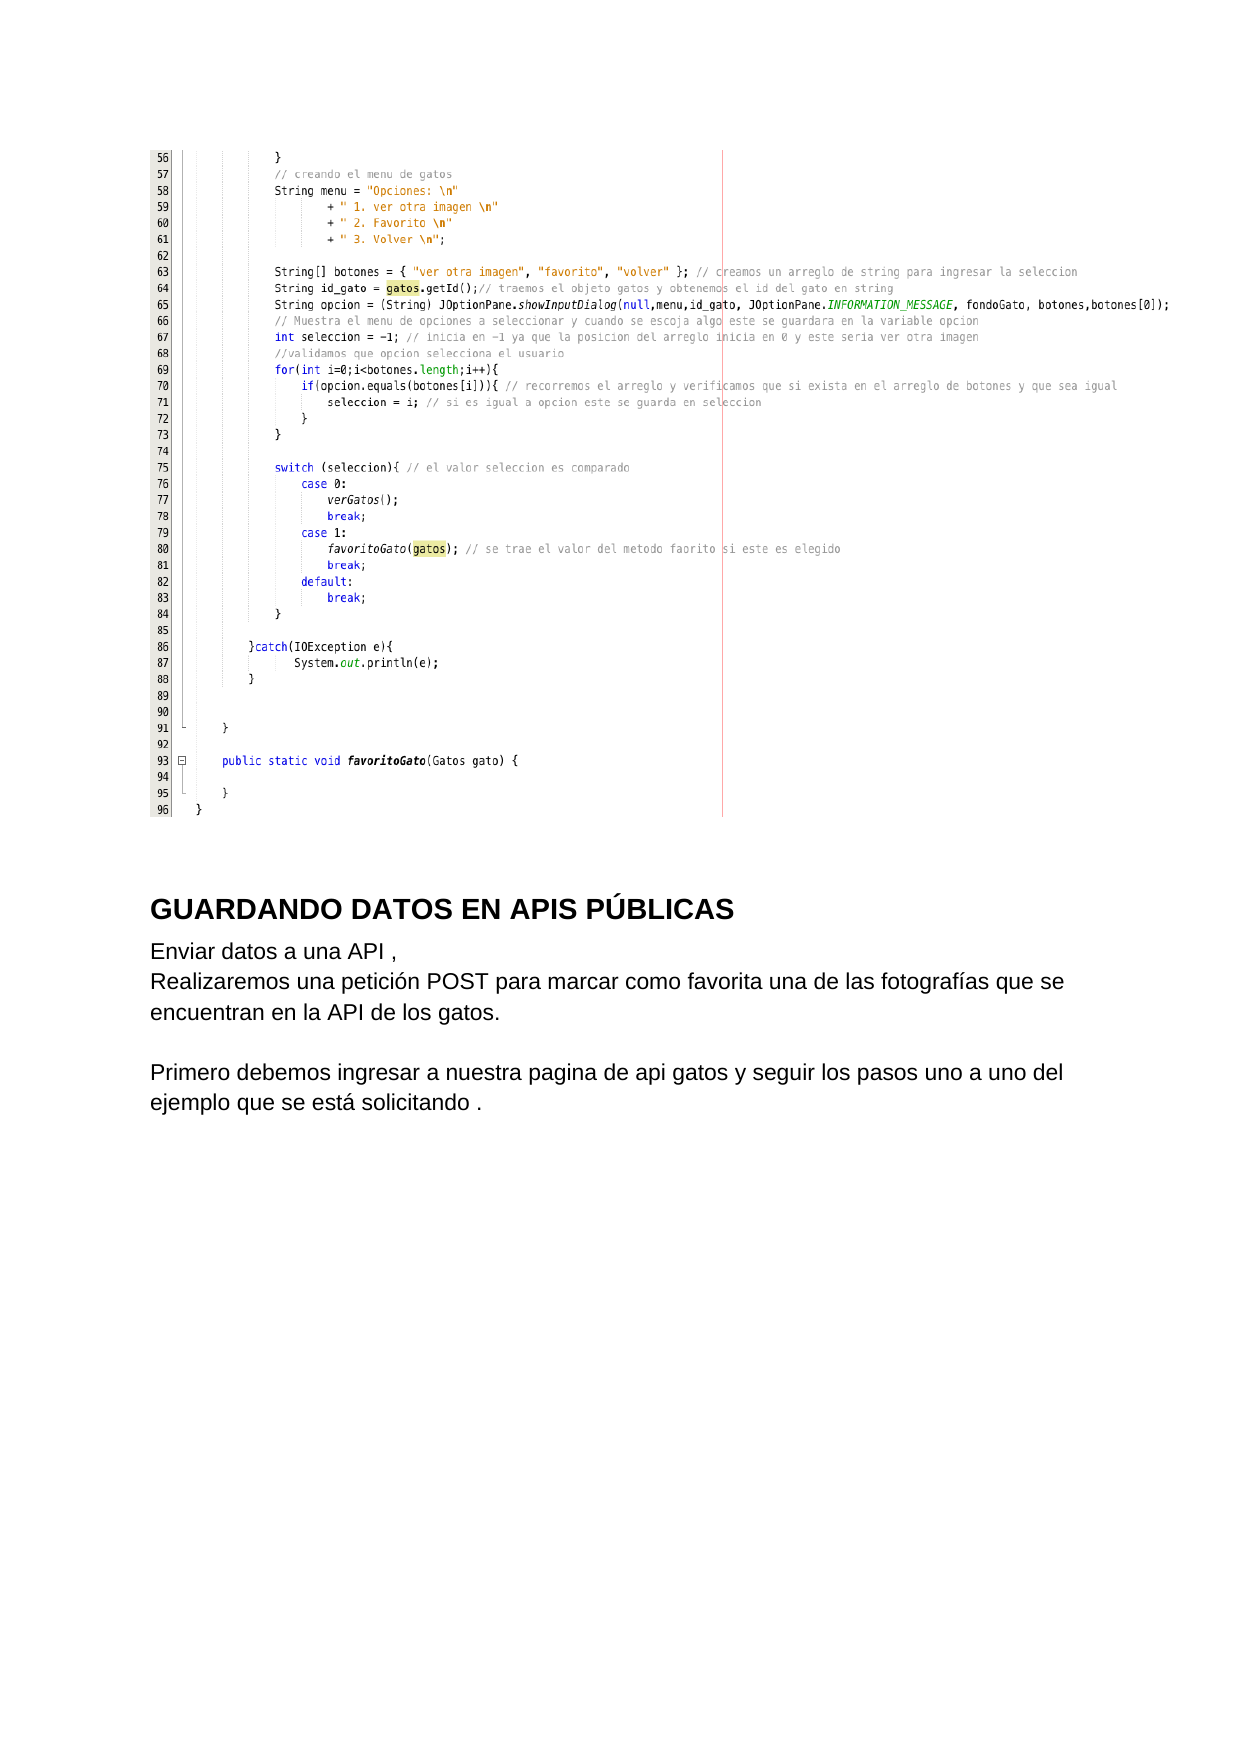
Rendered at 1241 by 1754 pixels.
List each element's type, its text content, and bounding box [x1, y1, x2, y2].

text Enviar datos a una API , [150, 938, 1090, 964]
subtitle GUARDANDO DATOS EN APIS PÚBLICAS [150, 892, 1090, 926]
picture [150, 150, 1228, 817]
text Realizaremos una petición POST para marcar como favorita una de las fotografías que se encuentran en la API de los gatos. [150, 968, 1090, 1025]
text Primero debemos ingresar a nuestra pagina de api gatos y seguir los pasos uno a uno del ejemplo que se está solicitando . [150, 1059, 1090, 1116]
